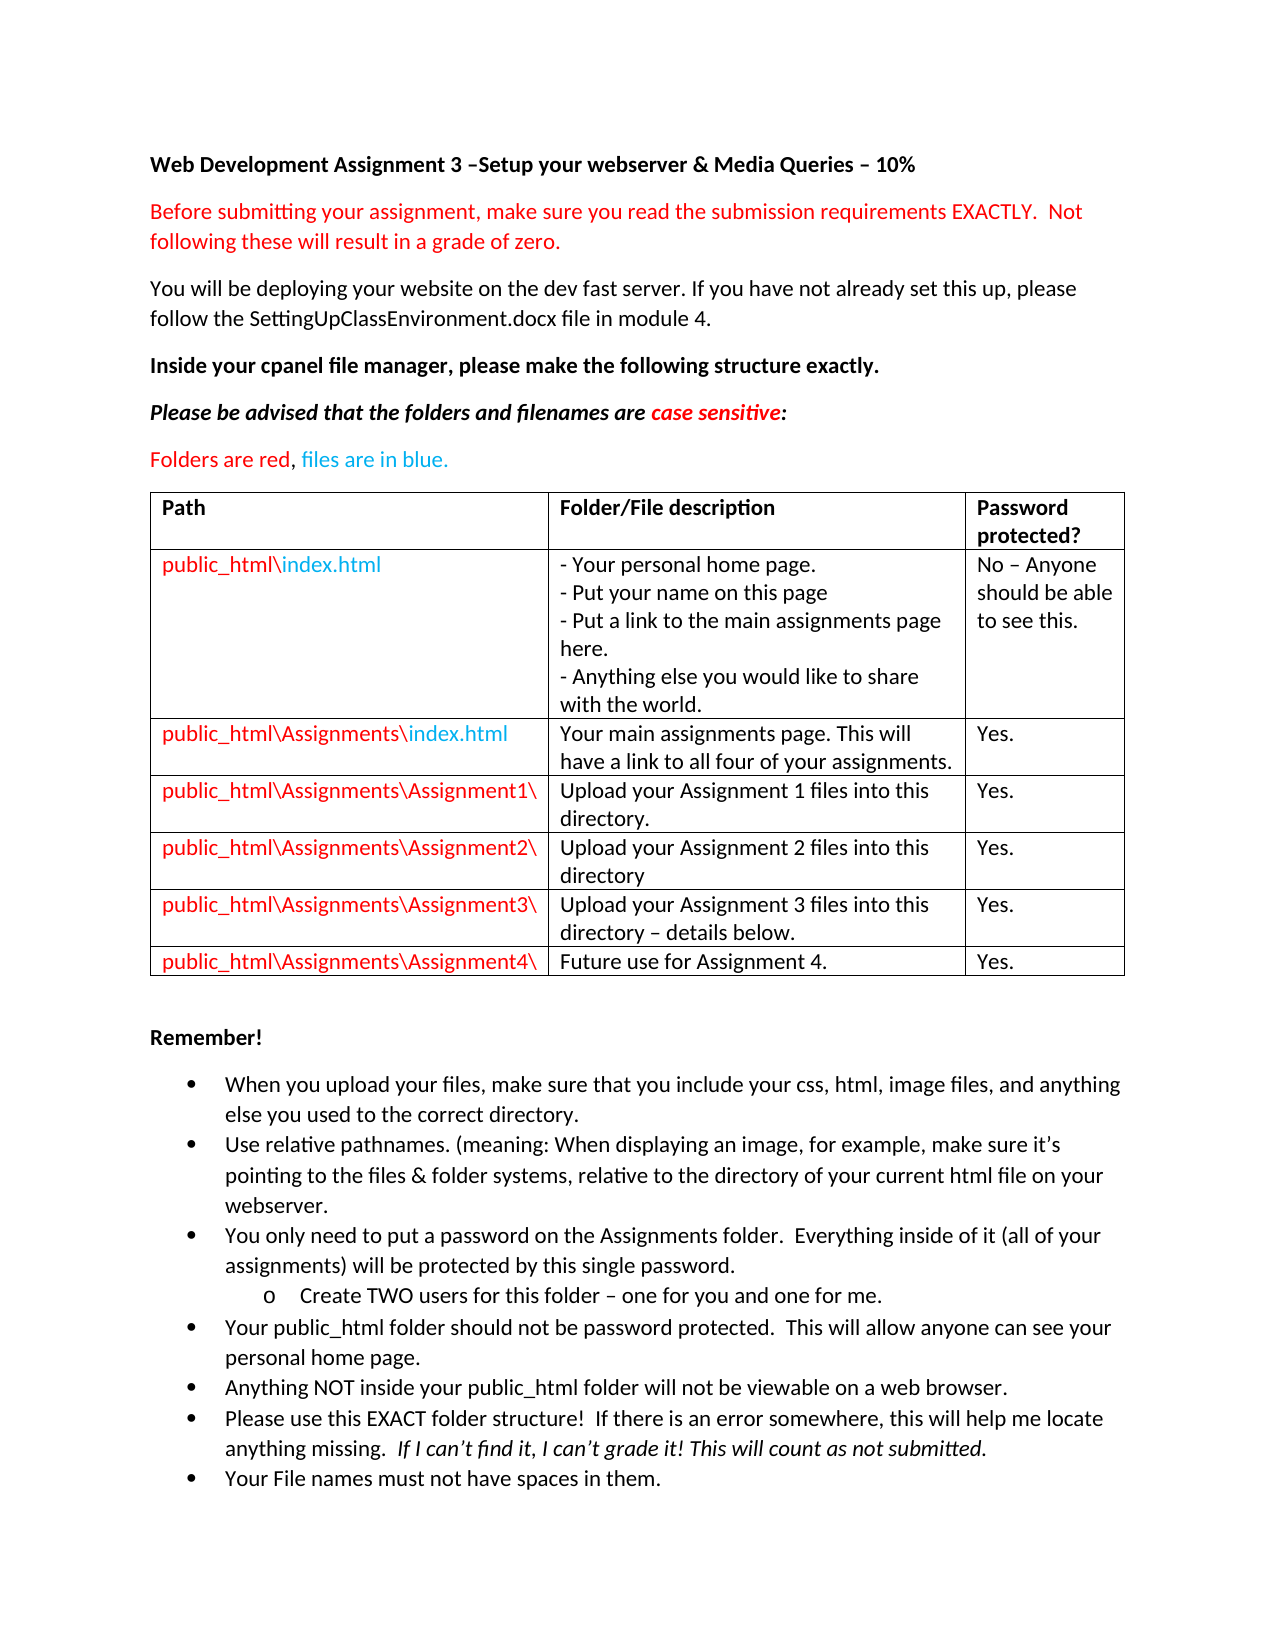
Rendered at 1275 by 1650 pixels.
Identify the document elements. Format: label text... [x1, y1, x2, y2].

table_cell Upload your Assignment 3 files into this directory – details below. [549, 890, 965, 946]
table_cell Future use for Assignment 4. [549, 947, 965, 975]
text Please be advised that the folders and filenames are case sensitive: [150, 398, 1125, 426]
table_cell Yes. [966, 890, 1124, 946]
list Create TWO users for this folder – one for you and one for me. [262, 1282, 1125, 1311]
table_header Folder/File description [549, 493, 965, 549]
table_cell public_html\index.html [151, 550, 548, 718]
text Before submitting your assignment, make sure you read the submission requirements EXACTLY. Not following these will result in a grade of zero. [150, 197, 1125, 255]
text Web Development Assignment 3 –Setup your webserver & Media Queries – 10% [150, 150, 1125, 178]
table_cell public_html\Assignments\Assignment3\ [151, 890, 548, 946]
table_cell public_html\Assignments\Assignment2\ [151, 833, 548, 889]
table_cell Yes. [966, 833, 1124, 889]
text Folders are red, files are in blue. [150, 445, 1125, 473]
table_cell Upload your Assignment 2 files into this directory [549, 833, 965, 889]
table_cell Yes. [966, 947, 1124, 975]
list Your File names must not have spaces in them. [187, 1464, 1125, 1492]
list Your public_html folder should not be password protected. This will allow anyone can see your personal home page. [187, 1313, 1125, 1371]
table_cell public_html\Assignments\Assignment4\ [151, 947, 548, 975]
table_cell Yes. [966, 719, 1124, 775]
table_cell No – Anyone should be able to see this. [966, 550, 1124, 718]
list Use relative pathnames. (meaning: When displaying an image, for example, make sure it’s pointing to the files & folder systems, relative to the directory of your current html file on your webserver. [187, 1131, 1125, 1219]
list When you upload your files, make sure that you include your css, html, image files, and anything else you used to the correct directory. [187, 1070, 1125, 1128]
table_cell public_html\Assignments\index.html [151, 719, 548, 775]
table_header Path [151, 493, 548, 549]
table_cell Upload your Assignment 1 files into this directory. [549, 776, 965, 832]
text Inside your cpanel file manager, please make the following structure exactly. [150, 351, 1125, 379]
list Anything NOT inside your public_html folder will not be viewable on a web browser. [187, 1373, 1125, 1401]
table_header Password protected? [966, 493, 1124, 549]
text You will be deploying your website on the dev fast server. If you have not already set this up, please follow the SettingUpClassEnvironment.docx file in module 4. [150, 274, 1125, 332]
text Remember! [150, 1023, 1125, 1051]
table_cell Yes. [966, 776, 1124, 832]
list You only need to put a password on the Assignments folder. Everything inside of it (all of your assignments) will be protected by this single password. [187, 1221, 1125, 1279]
table_cell public_html\Assignments\Assignment1\ [151, 776, 548, 832]
table_cell - Your personal home page. - Put your name on this page - Put a link to the main assignments page here. - Anything else you would like to share with the world. [549, 550, 965, 718]
table_cell Your main assignments page. This will have a link to all four of your assignments. [549, 719, 965, 775]
list Please use this EXACT folder structure! If there is an error somewhere, this will help me locate anything missing. If I can’t find it, I can’t grade it! This will count as not submitted. [187, 1404, 1125, 1462]
